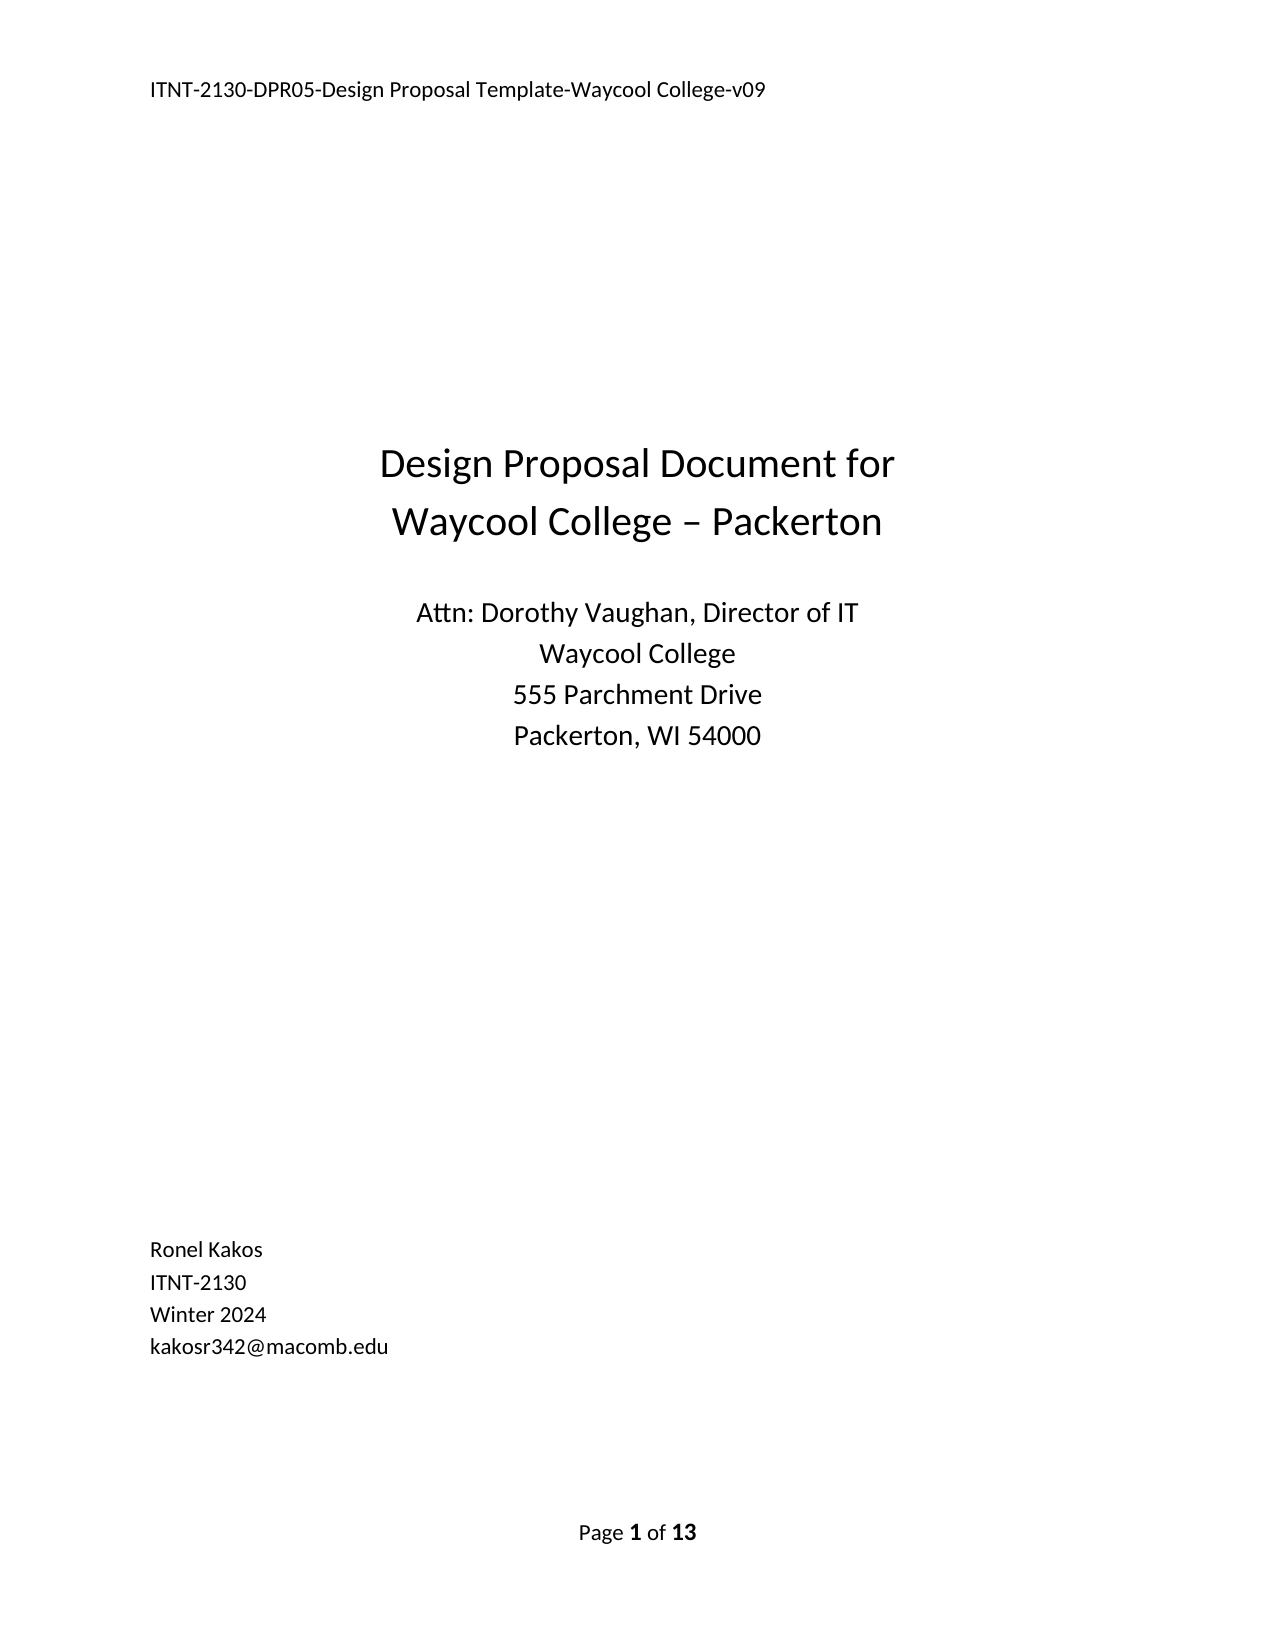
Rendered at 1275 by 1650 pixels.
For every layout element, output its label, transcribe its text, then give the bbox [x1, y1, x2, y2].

text Packerton, WI 54000 [150, 717, 1125, 753]
text Design Proposal Document for [150, 437, 1125, 488]
text Ronel Kakos [150, 1236, 1125, 1263]
text Attn: Dorothy Vaughan, Director of IT [150, 594, 1125, 630]
text ITNT-2130 [150, 1268, 1125, 1296]
text kakosr342@macomb.edu [150, 1332, 1125, 1360]
text Waycool College [150, 636, 1125, 671]
text 555 Parchment Drive [150, 676, 1125, 712]
text Waycool College – Packerton [150, 495, 1125, 546]
text Winter 2024 [150, 1300, 1125, 1328]
